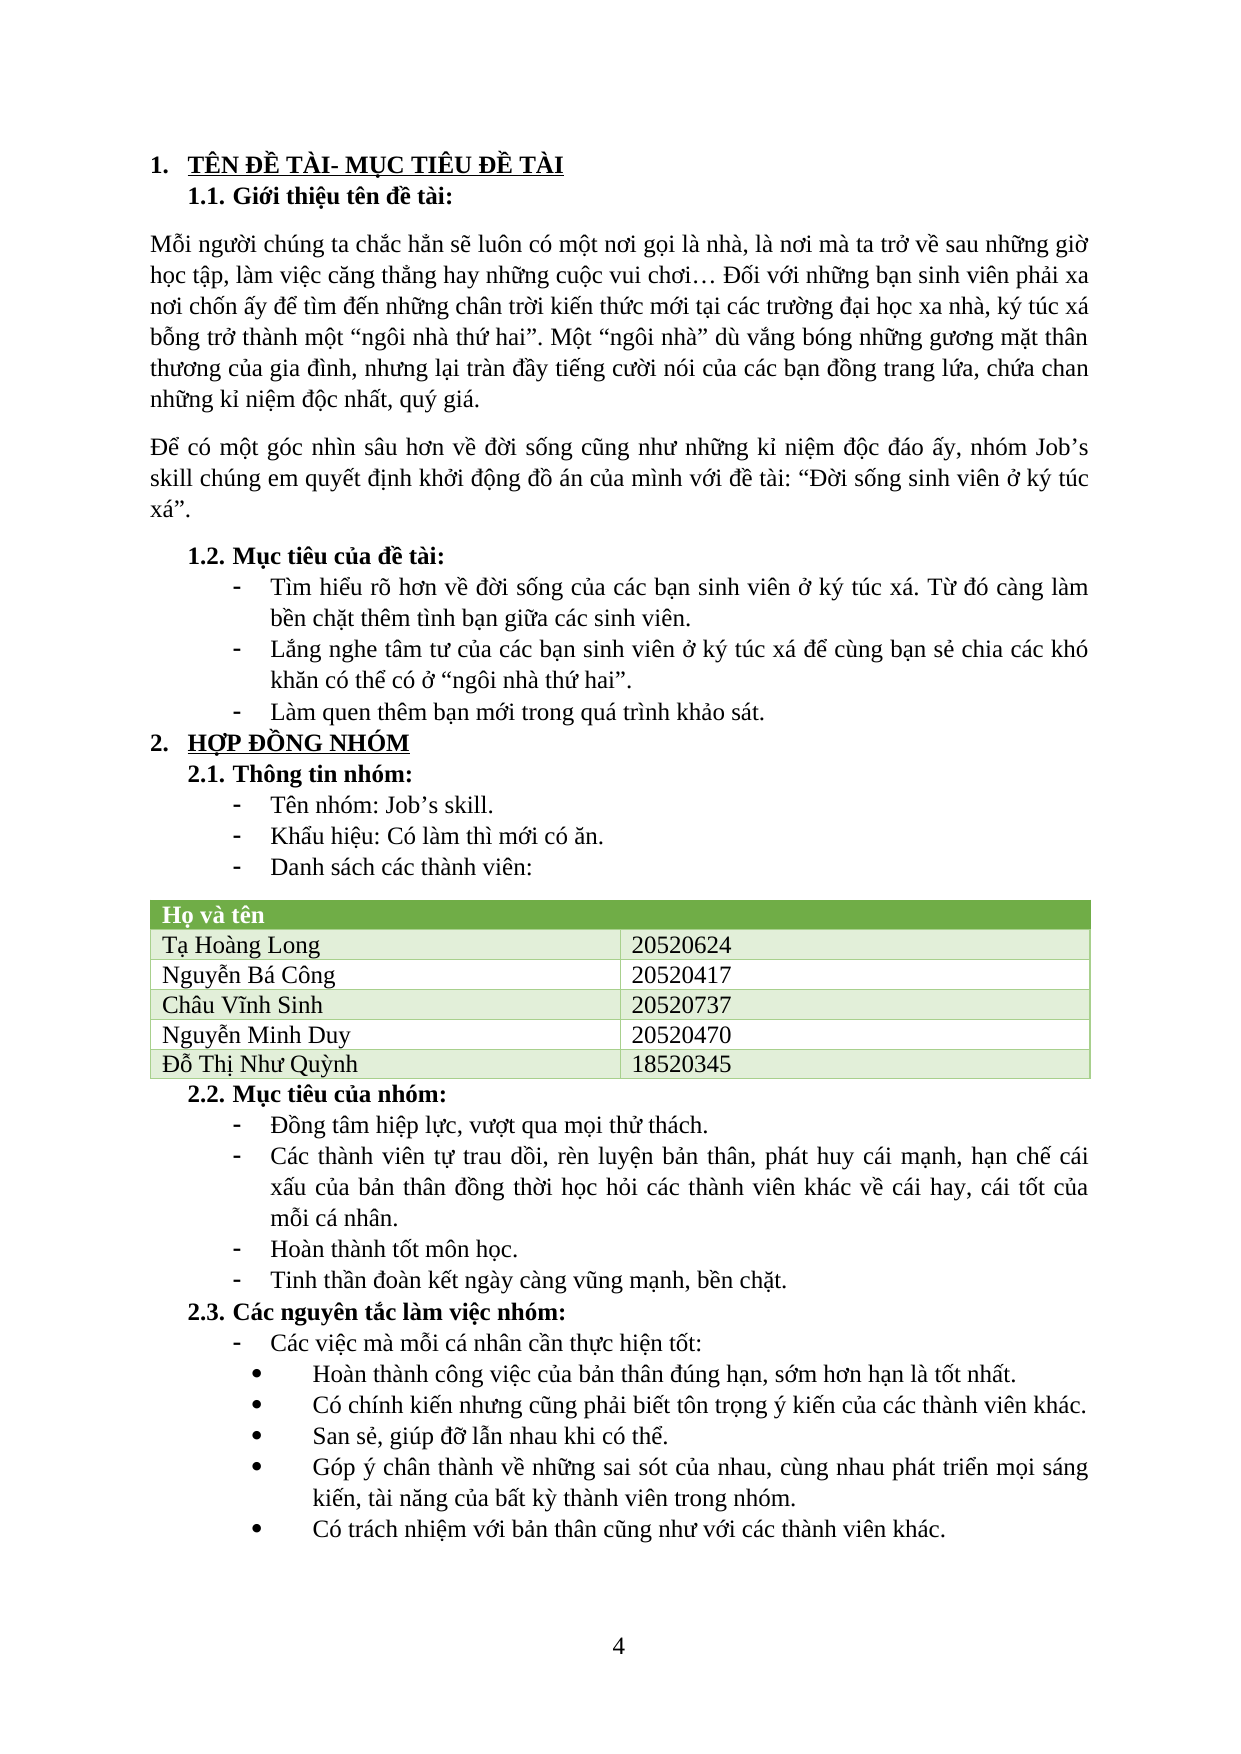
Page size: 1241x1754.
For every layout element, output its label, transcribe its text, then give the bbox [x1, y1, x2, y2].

list Hoàn thành công việc của bản thân đúng hạn, sớm hơn hạn là tốt nhất. [252, 1359, 1090, 1387]
list Mục tiêu của đề tài: [187, 541, 1090, 570]
list Thông tin nhóm: [187, 759, 1090, 787]
table_header Họ và tên [151, 901, 620, 929]
list Lắng nghe tâm tư của các bạn sinh viên ở ký túc xá để cùng bạn sẻ chia các khó khăn có thể có ở “ngôi nhà thứ hai”. [233, 634, 1090, 694]
list HỢP ĐỒNG NHÓM [150, 728, 1090, 756]
list TÊN ĐỀ TÀI- MỤC TIÊU ĐỀ TÀI [150, 150, 1090, 179]
table_cell 18520345 [621, 1050, 1089, 1078]
table_cell Nguyễn Minh Duy [151, 1020, 620, 1048]
table_header [621, 901, 1089, 929]
text Mỗi người chúng ta chắc hẳn sẽ luôn có một nơi gọi là nhà, là nơi mà ta trở về sau những giờ học tập, làm việc căng thẳng hay những cuộc vui chơi… Đối với những bạn sinh viên phải xa nơi chốn ấy để tìm đến những chân trời kiến thức mới tại các trường đại học xa nhà, ký túc xá bỗng trở thành một “ngôi nhà thứ hai”. Một “ngôi nhà” dù vắng bóng những gương mặt thân thương của gia đình, nhưng lại tràn đầy tiếng cười nói của các bạn đồng trang lứa, chứa chan những kỉ niệm độc nhất, quý giá. [150, 229, 1090, 413]
table_cell 20520417 [621, 960, 1089, 989]
list Góp ý chân thành về những sai sót của nhau, cùng nhau phát triển mọi sáng kiến, tài năng của bất kỳ thành viên trong nhóm. [252, 1452, 1090, 1512]
list Các thành viên tự trau dồi, rèn luyện bản thân, phát huy cái mạnh, hạn chế cái xấu của bản thân đồng thời học hỏi các thành viên khác về cái hay, cái tốt của mỗi cá nhân. [233, 1141, 1090, 1232]
list Tên nhóm: Job’s skill. [233, 790, 1090, 818]
table_cell 20520624 [621, 930, 1089, 959]
list Các nguyên tắc làm việc nhóm: [187, 1297, 1090, 1325]
table_cell 20520737 [621, 990, 1089, 1019]
list Khẩu hiệu: Có làm thì mới có ăn. [233, 821, 1090, 849]
table_cell Tạ Hoàng Long [151, 930, 620, 959]
list Tinh thần đoàn kết ngày càng vũng mạnh, bền chặt. [233, 1266, 1090, 1294]
list Làm quen thêm bạn mới trong quá trình khảo sát. [233, 697, 1090, 725]
list Có chính kiến nhưng cũng phải biết tôn trọng ý kiến của các thành viên khác. [252, 1390, 1090, 1418]
list Tìm hiểu rõ hơn về đời sống của các bạn sinh viên ở ký túc xá. Từ đó càng làm bền chặt thêm tình bạn giữa các sinh viên. [233, 572, 1090, 632]
list Có trách nhiệm với bản thân cũng như với các thành viên khác. [252, 1514, 1090, 1543]
list Các việc mà mỗi cá nhân cần thực hiện tốt: [233, 1328, 1090, 1356]
table_cell Châu Vĩnh Sinh [151, 990, 620, 1019]
list San sẻ, giúp đỡ lẫn nhau khi có thể. [252, 1421, 1090, 1449]
text Để có một góc nhìn sâu hơn về đời sống cũng như những kỉ niệm độc đáo ấy, nhóm Job’s skill chúng em quyết định khởi động đồ án của mình với đề tài: “Đời sống sinh viên ở ký túc xá”. [150, 432, 1090, 522]
list Hoàn thành tốt môn học. [233, 1234, 1090, 1263]
list Mục tiêu của nhóm: [187, 1079, 1090, 1108]
list Giới thiệu tên đề tài: [187, 181, 1090, 210]
table_cell Nguyễn Bá Công [151, 960, 620, 989]
list Đồng tâm hiệp lực, vượt qua mọi thử thách. [233, 1110, 1090, 1139]
table_cell Đỗ Thị Như Quỳnh [151, 1050, 620, 1078]
list Danh sách các thành viên: [233, 852, 1090, 881]
table_cell 20520470 [621, 1020, 1089, 1048]
